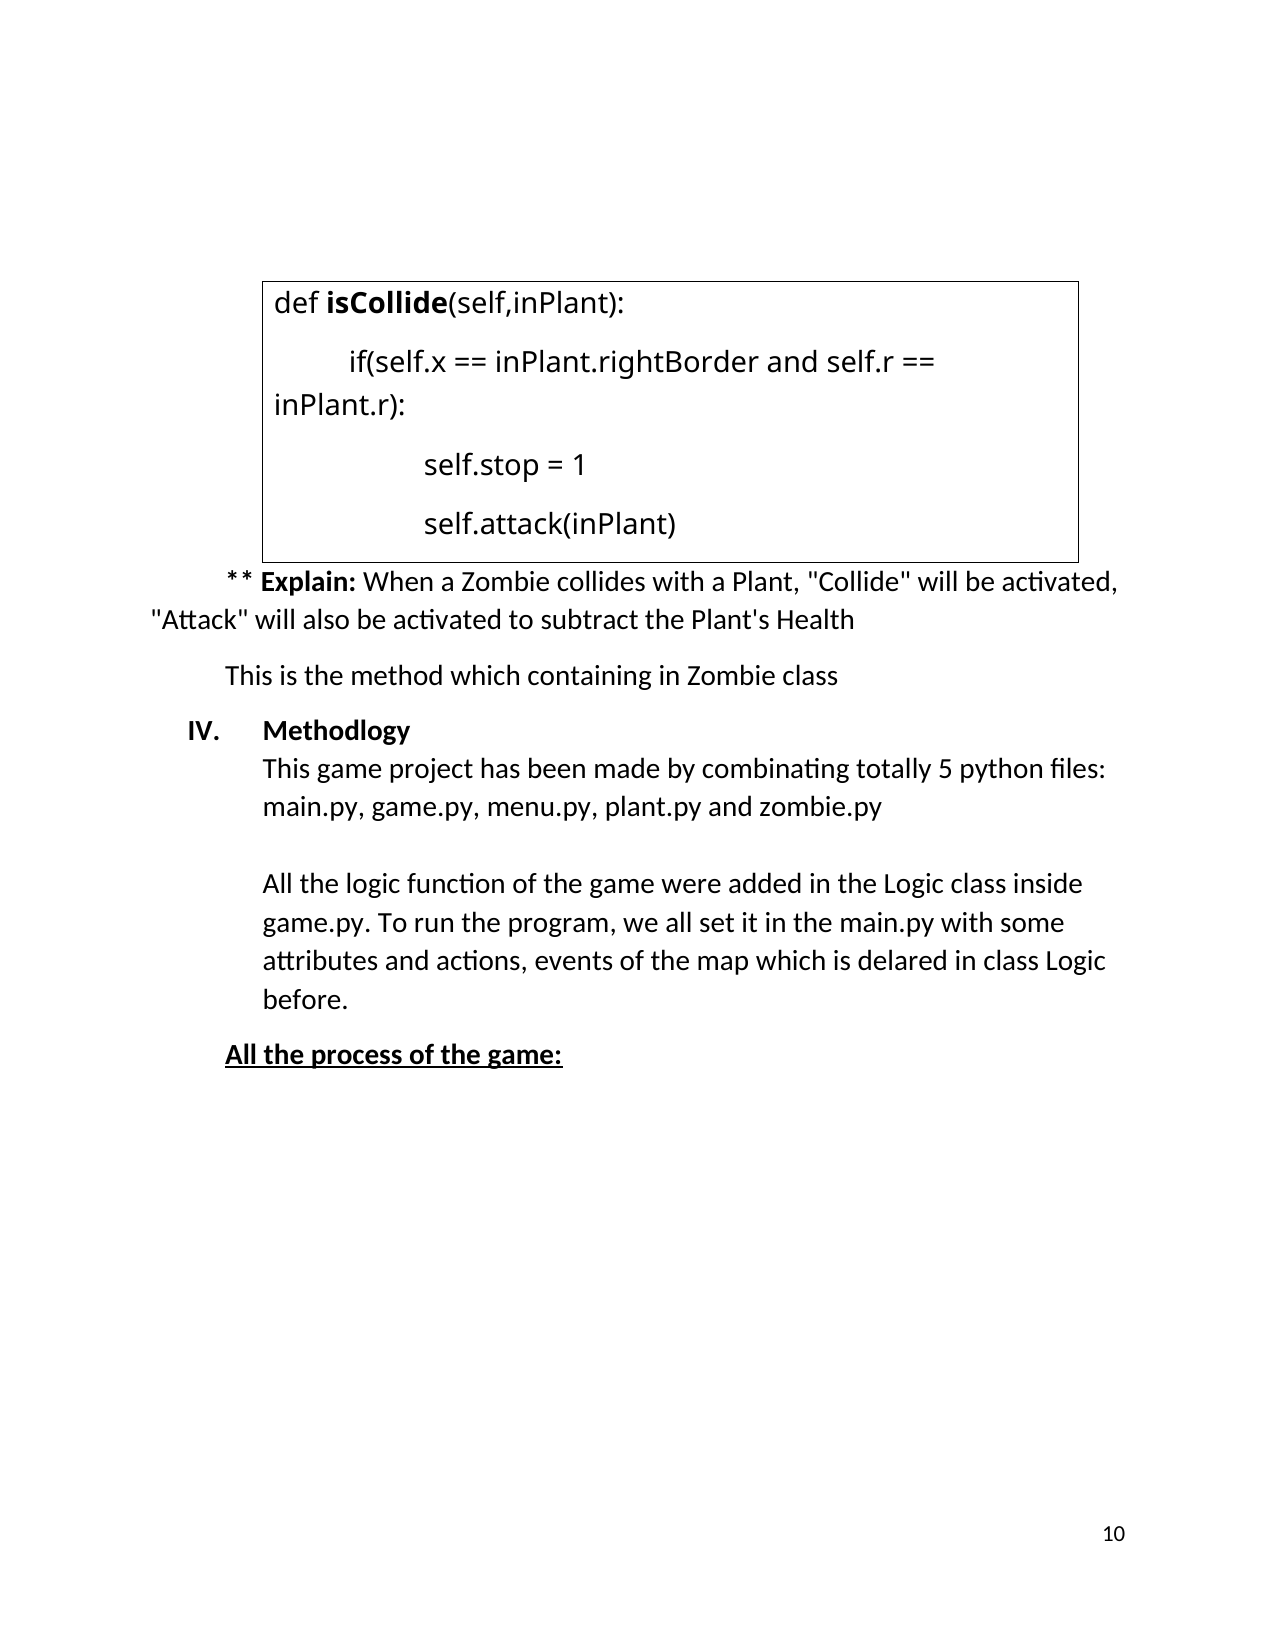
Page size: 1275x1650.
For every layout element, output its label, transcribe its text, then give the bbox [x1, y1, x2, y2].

text All the process of the game: [150, 1036, 1125, 1071]
text ** Explain: When a Zombie collides with a Plant, "Collide" will be activated, "Attack" will also be activated to subtract the Plant's Health [150, 563, 1125, 637]
table_header def isCollide(self,inPlant): if(self.x == inPlant.rightBorder and self.r == inPlant.r): self.stop = 1 self.attack(inPlant) [263, 282, 1078, 562]
list Methodlogy [187, 712, 1125, 747]
text This is the method which containing in Zombie class [150, 657, 1125, 692]
list All the logic function of the game were added in the Logic class inside game.py. To run the program, we all set it in the main.py with some attributes and actions, events of the map which is delared in class Logic before. [262, 865, 1125, 1016]
list This game project has been made by combinating totally 5 python files: main.py, game.py, menu.py, plant.py and zombie.py [262, 750, 1125, 824]
